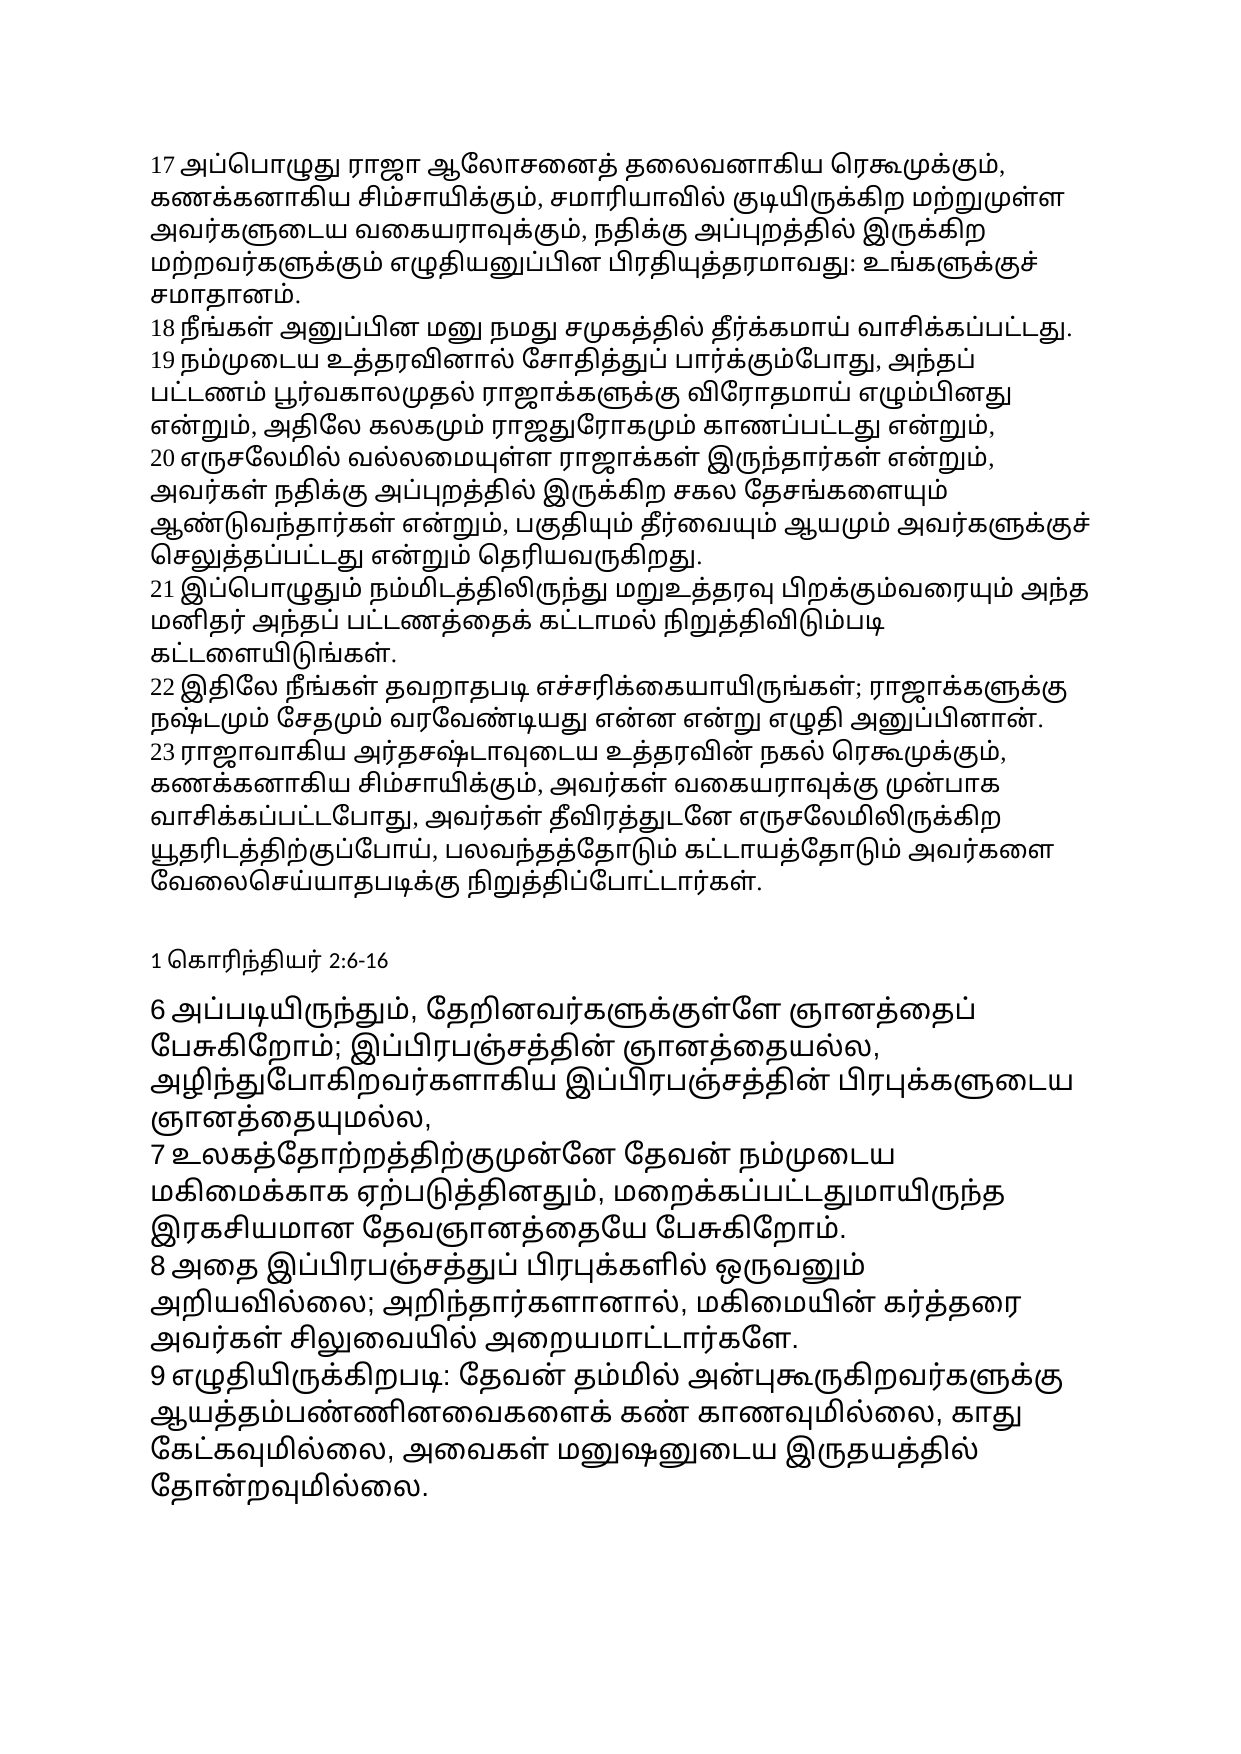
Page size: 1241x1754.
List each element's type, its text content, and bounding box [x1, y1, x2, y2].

text 9எழுதியிருக்கிறபடி: தேவன் தம்மில் அன்புகூருகிறவர்களுக்கு ஆயத்தம்பண்ணினவைகளைக் கண் காணவுமில்லை, காது கேட்கவுமில்லை, அவைகள் மனுஷனுடைய இருதயத்தில் தோன்றவுமில்லை. [150, 1359, 1090, 1507]
text 20எருசலேமில் வல்லமையுள்ள ராஜாக்கள் இருந்தார்கள் என்றும், அவர்கள் நதிக்கு அப்புறத்தில் இருக்கிற சகல தேசங்களையும் ஆண்டுவந்தார்கள் என்றும், பகுதியும் தீர்வையும் ஆயமும் அவர்களுக்குச் செலுத்தப்பட்டது என்றும் தெரியவருகிறது. [150, 443, 1090, 574]
text 18நீங்கள் அனுப்பின மனு நமது சமுகத்தில் தீர்க்கமாய் வாசிக்கப்பட்டது. [150, 313, 1090, 346]
text 7உலகத்தோற்றத்திற்குமுன்னே தேவன் நம்முடைய மகிமைக்காக ஏற்படுத்தினதும், மறைக்கப்பட்டதுமாயிருந்த இரகசியமான தேவஞானத்தையே பேசுகிறோம். [150, 1138, 1090, 1249]
text 17அப்பொழுது ராஜா ஆலோசனைத் தலைவனாகிய ரெகூமுக்கும், கணக்கனாகிய சிம்சாயிக்கும், சமாரியாவில் குடியிருக்கிற மற்றுமுள்ள அவர்களுடைய வகையராவுக்கும், நதிக்கு அப்புறத்தில் இருக்கிற மற்றவர்களுக்கும் எழுதியனுப்பின பிரதியுத்தரமாவது: உங்களுக்குச் சமாதானம். [150, 150, 1090, 313]
text 23ராஜாவாகிய அர்தசஷ்டாவுடைய உத்தரவின் நகல் ரெகூமுக்கும், கணக்கனாகிய சிம்சாயிக்கும், அவர்கள் வகையராவுக்கு முன்பாக வாசிக்கப்பட்டபோது, அவர்கள் தீவிரத்துடனே எருசலேமிலிருக்கிற யூதரிடத்திற்குப்போய், பலவந்தத்தோடும் கட்டாயத்தோடும் அவர்களை வேலைசெய்யாதபடிக்கு நிறுத்திப்போட்டார்கள். [150, 737, 1090, 900]
text 21இப்பொழுதும் நம்மிடத்திலிருந்து மறுஉத்தரவு பிறக்கும்வரையும் அந்த மனிதர் அந்தப் பட்டணத்தைக் கட்டாமல் நிறுத்திவிடும்படி கட்டளையிடுங்கள். [150, 574, 1090, 672]
text 6அப்படியிருந்தும், தேறினவர்களுக்குள்ளே ஞானத்தைப் பேசுகிறோம்; இப்பிரபஞ்சத்தின் ஞானத்தையல்ல, அழிந்துபோகிறவர்களாகிய இப்பிரபஞ்சத்தின் பிரபுக்களுடைய ஞானத்தையுமல்ல, [150, 993, 1090, 1138]
text 19நம்முடைய உத்தரவினால் சோதித்துப் பார்க்கும்போது, அந்தப் பட்டணம் பூர்வகாலமுதல் ராஜாக்களுக்கு விரோதமாய் எழும்பினது என்றும், அதிலே கலகமும் ராஜதுரோகமும் காணப்பட்டது என்றும், [150, 346, 1090, 443]
text 1 கொரிந்தியர் 2:6-16 [150, 946, 1090, 974]
text 22இதிலே நீங்கள் தவறாதபடி எச்சரிக்கையாயிருங்கள்; ராஜாக்களுக்கு நஷ்டமும் சேதமும் வரவேண்டியது என்ன என்று எழுதி அனுப்பினான். [150, 672, 1090, 737]
text 8அதை இப்பிரபஞ்சத்துப் பிரபுக்களில் ஒருவனும் அறியவில்லை; அறிந்தார்களானால், மகிமையின் கர்த்தரை அவர்கள் சிலுவையில் அறையமாட்டார்களே. [150, 1249, 1090, 1359]
